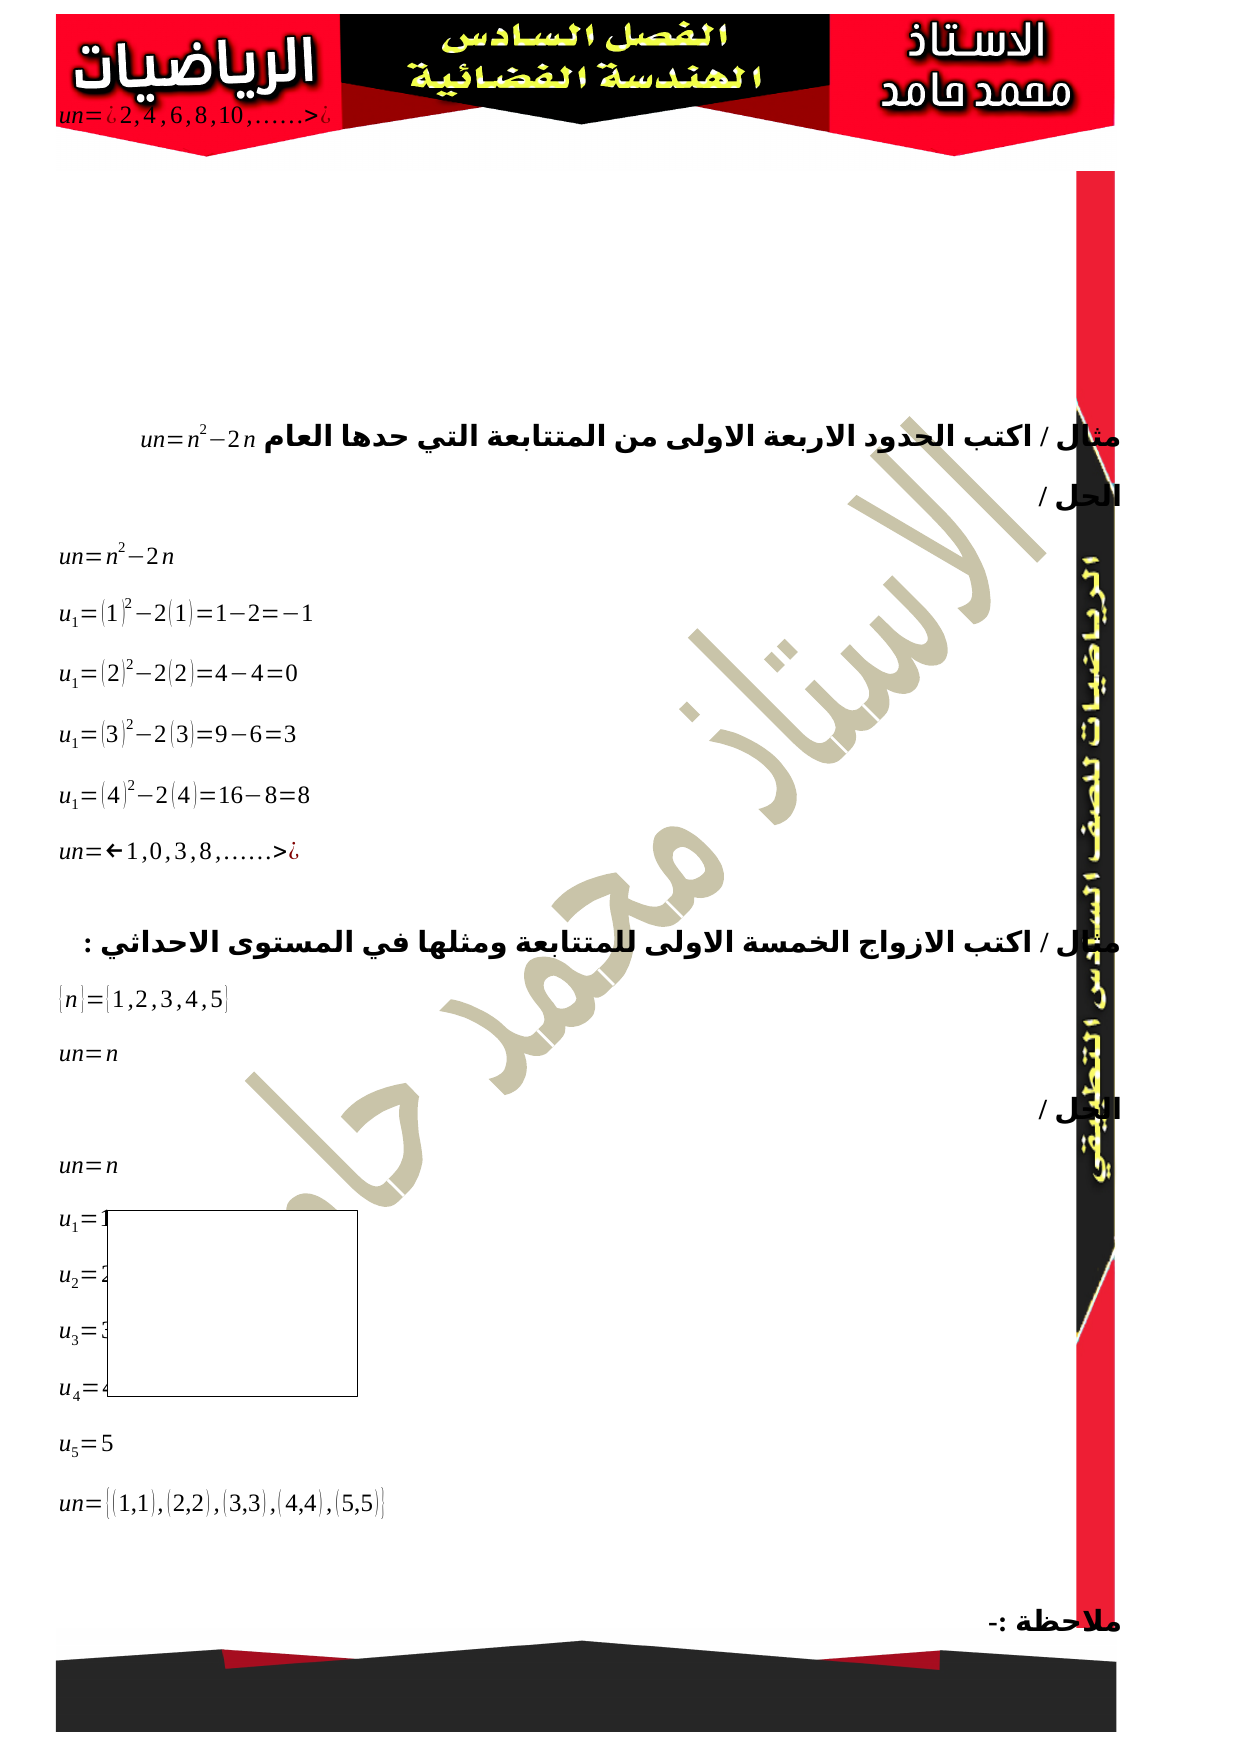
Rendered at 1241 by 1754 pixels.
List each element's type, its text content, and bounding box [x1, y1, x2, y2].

picture [55, 14, 1117, 419]
picture [1076, 453, 1117, 479]
text الحل / [59, 1092, 1122, 1126]
text مثال / اكتب الازواج الخمسة الاولى للمتتابعة ومثلها في المستوى الاحداثي : [59, 925, 1122, 958]
picture [1076, 1126, 1117, 1604]
text الحل / [59, 479, 1122, 512]
picture [55, 1628, 1117, 1732]
picture [1076, 958, 1117, 1092]
picture [1076, 512, 1117, 925]
text ملاحظة :- [59, 1604, 1122, 1638]
text مثال / اكتب الحدود الاربعة الاولى من المتتابعة التي حدها العام [59, 419, 1122, 453]
